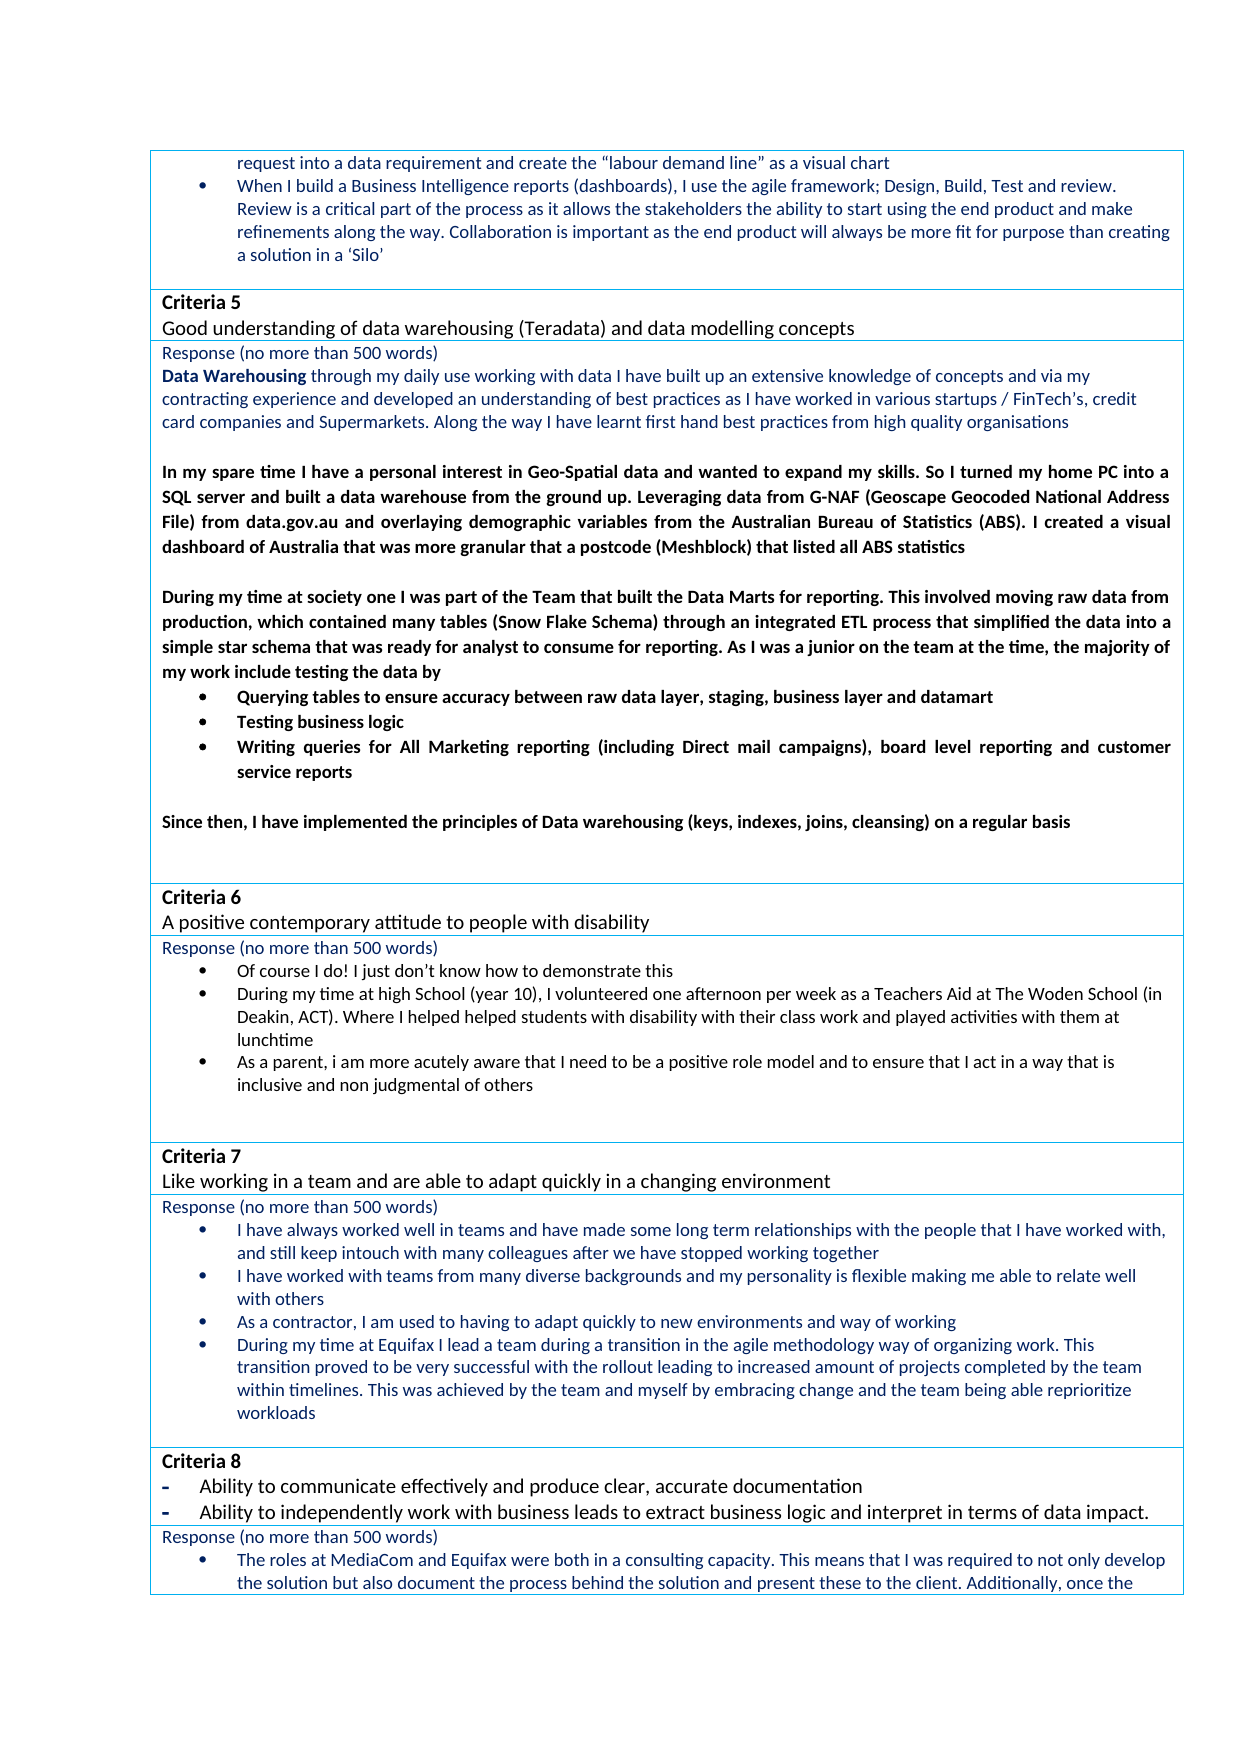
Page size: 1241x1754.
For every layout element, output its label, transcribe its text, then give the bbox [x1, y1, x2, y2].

table_cell Response (no more than 500 words) Of course I do! I just don’t know how to demonstrate this During my time at high School (year 10), I volunteered one afternoon per week as a Teachers Aid at The Woden School (in Deakin, ACT). Where I helped helped students with disability with their class work and played activities with them at lunchtime As a parent, i am more acutely aware that I need to be a positive role model and to ensure that I act in a way that is inclusive and non judgmental of others [151, 936, 1183, 1142]
table_cell Response (no more than 500 words) Data Warehousing through my daily use working with data I have built up an extensive knowledge of concepts and via my contracting experience and developed an understanding of best practices as I have worked in various startups / FinTech’s, credit card companies and Supermarkets. Along the way I have learnt first hand best practices from high quality organisations In my spare time I have a personal interest in Geo-Spatial data and wanted to expand my skills. So I turned my home PC into a SQL server and built a data warehouse from the ground up. Leveraging data from G-NAF (Geoscape Geocoded National Address File) from data.gov.au and overlaying demographic variables from the Australian Bureau of Statistics (ABS). I created a visual dashboard of Australia that was more granular that a postcode (Meshblock) that listed all ABS statistics During my time at society one I was part of the Team that built the Data Marts for reporting. This involved moving raw data from production, which contained many tables (Snow Flake Schema) through an integrated ETL process that simplified the data into a simple star schema that was ready for analyst to consume for reporting. As I was a junior on the team at the time, the majority of my work include testing the data by Querying tables to ensure accuracy between raw data layer, staging, business layer and datamart Testing business logic Writing queries for All Marketing reporting (including Direct mail campaigns), board level reporting and customer service reports Since then, I have implemented the principles of Data warehousing (keys, indexes, joins, cleansing) on a regular basis [151, 341, 1183, 883]
table_cell Criteria 7 Like working in a team and are able to adapt quickly in a changing environment [151, 1143, 1183, 1194]
table_cell Criteria 5 Good understanding of data warehousing (Teradata) and data modelling concepts [151, 290, 1183, 340]
table_cell Response (no more than 500 words) I have always worked well in teams and have made some long term relationships with the people that I have worked with, and still keep intouch with many colleagues after we have stopped working together I have worked with teams from many diverse backgrounds and my personality is flexible making me able to relate well with others As a contractor, I am used to having to adapt quickly to new environments and way of working During my time at Equifax I lead a team during a transition in the agile methodology way of organizing work. This transition proved to be very successful with the rollout leading to increased amount of projects completed by the team within timelines. This was achieved by the team and myself by embracing change and the team being able reprioritize workloads [151, 1195, 1183, 1447]
table_cell Criteria 6 A positive contemporary attitude to people with disability [151, 884, 1183, 935]
table_cell Criteria 8 Ability to communicate effectively and produce clear, accurate documentation Ability to independently work with business leads to extract business logic and interpret in terms of data impact. [151, 1448, 1183, 1524]
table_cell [151, 1526, 1183, 1594]
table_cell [151, 151, 1183, 288]
